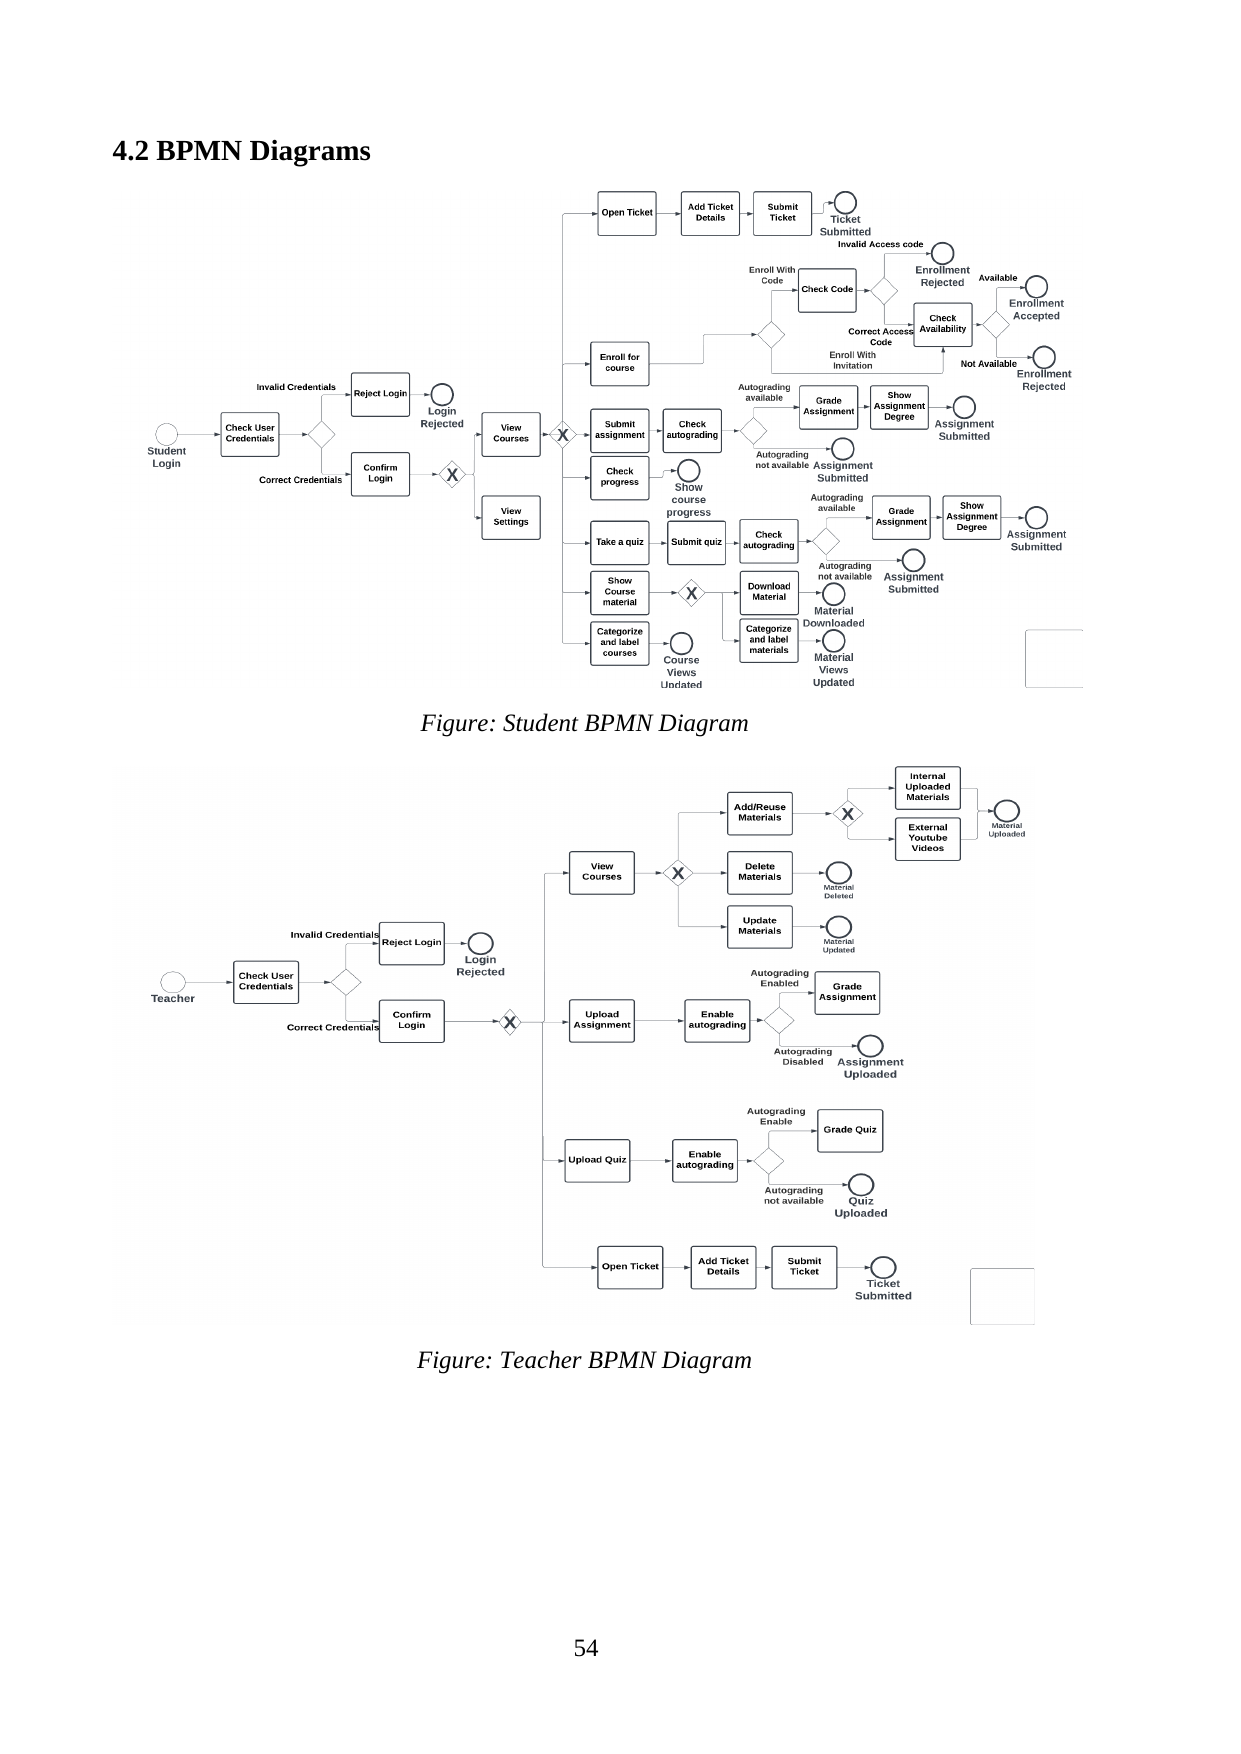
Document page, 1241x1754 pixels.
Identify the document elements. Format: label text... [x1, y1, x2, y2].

text Figure: Student BPMN Diagram [112, 708, 1059, 737]
subtitle 4.2 BPMN Diagrams [112, 133, 1059, 167]
picture [112, 191, 1083, 688]
picture [112, 766, 1035, 1325]
text Figure: Teacher BPMN Diagram [112, 1346, 1059, 1374]
